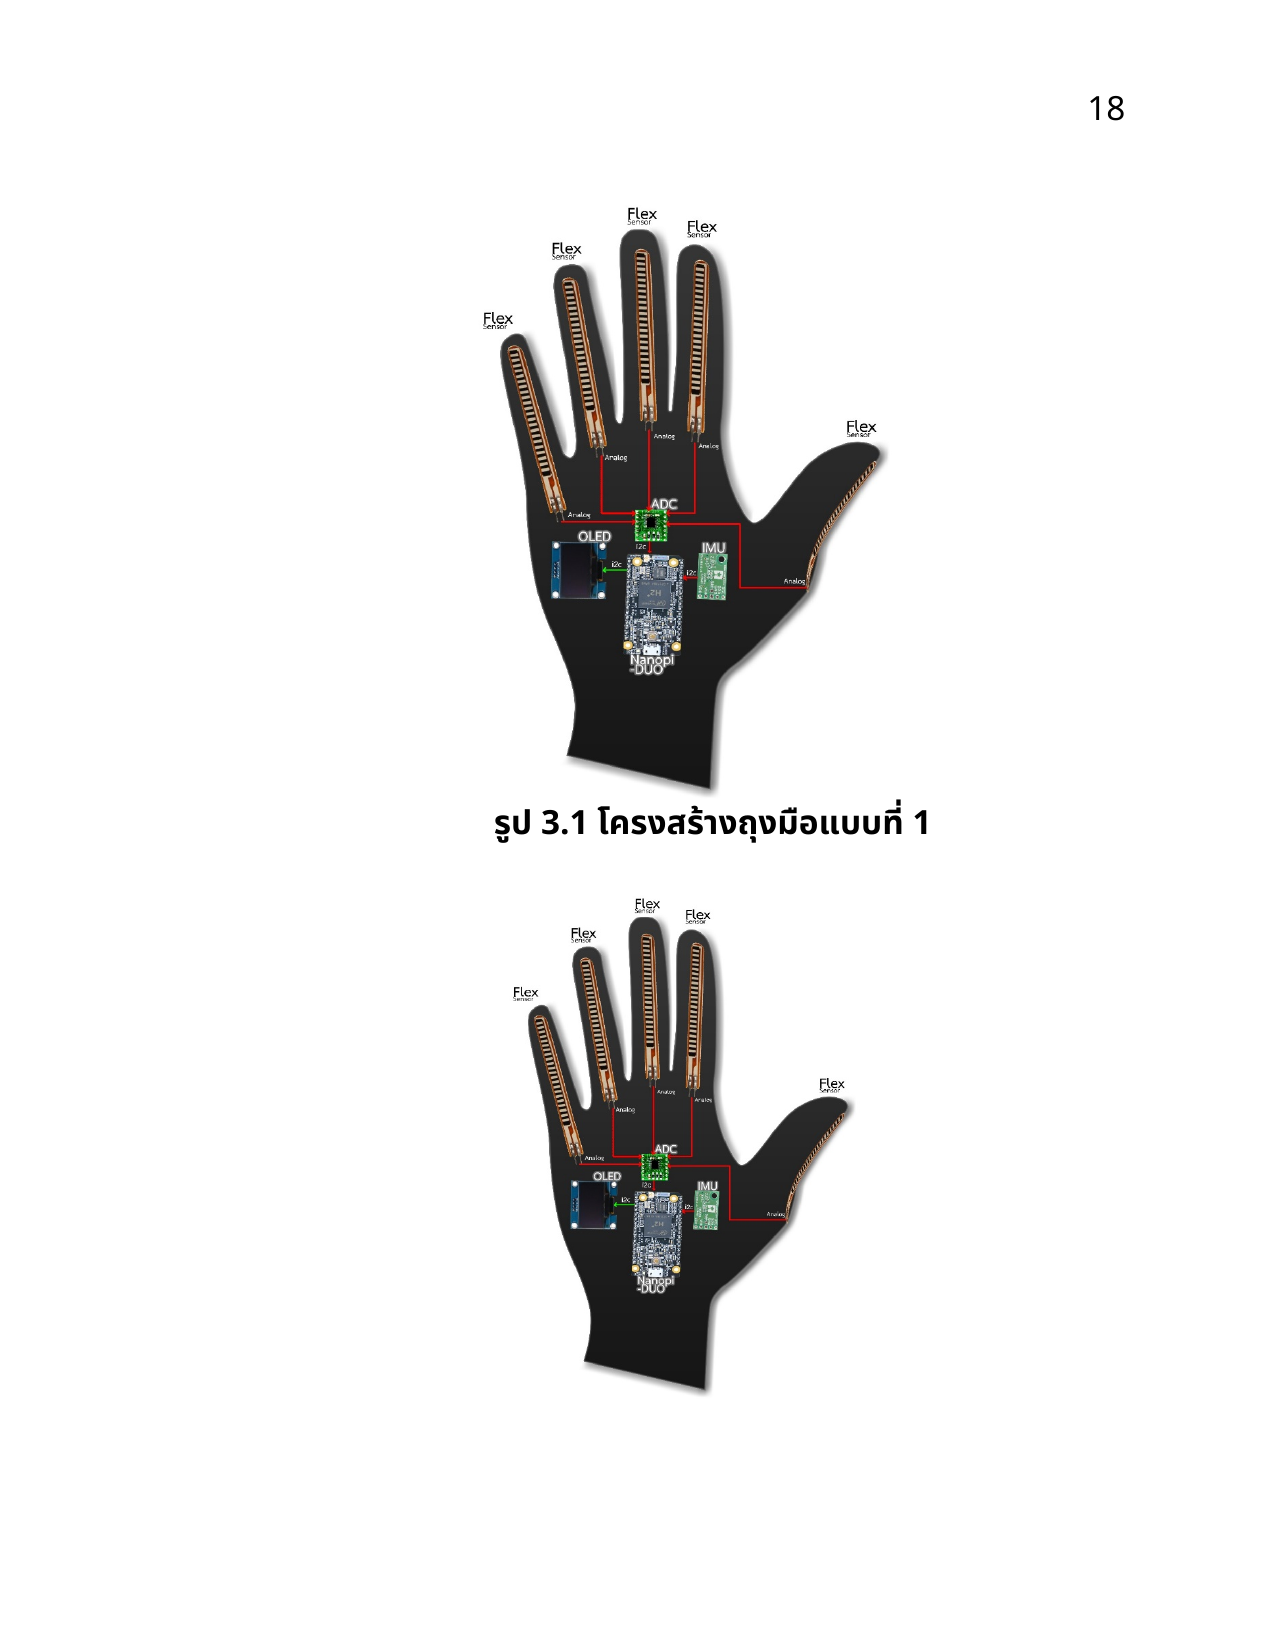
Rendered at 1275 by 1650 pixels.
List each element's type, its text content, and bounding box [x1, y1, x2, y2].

text รูป 3.1 โครงสร้างถุงมือแบบที่ 1 [225, 799, 1125, 850]
picture [439, 203, 911, 800]
picture [476, 895, 874, 1399]
